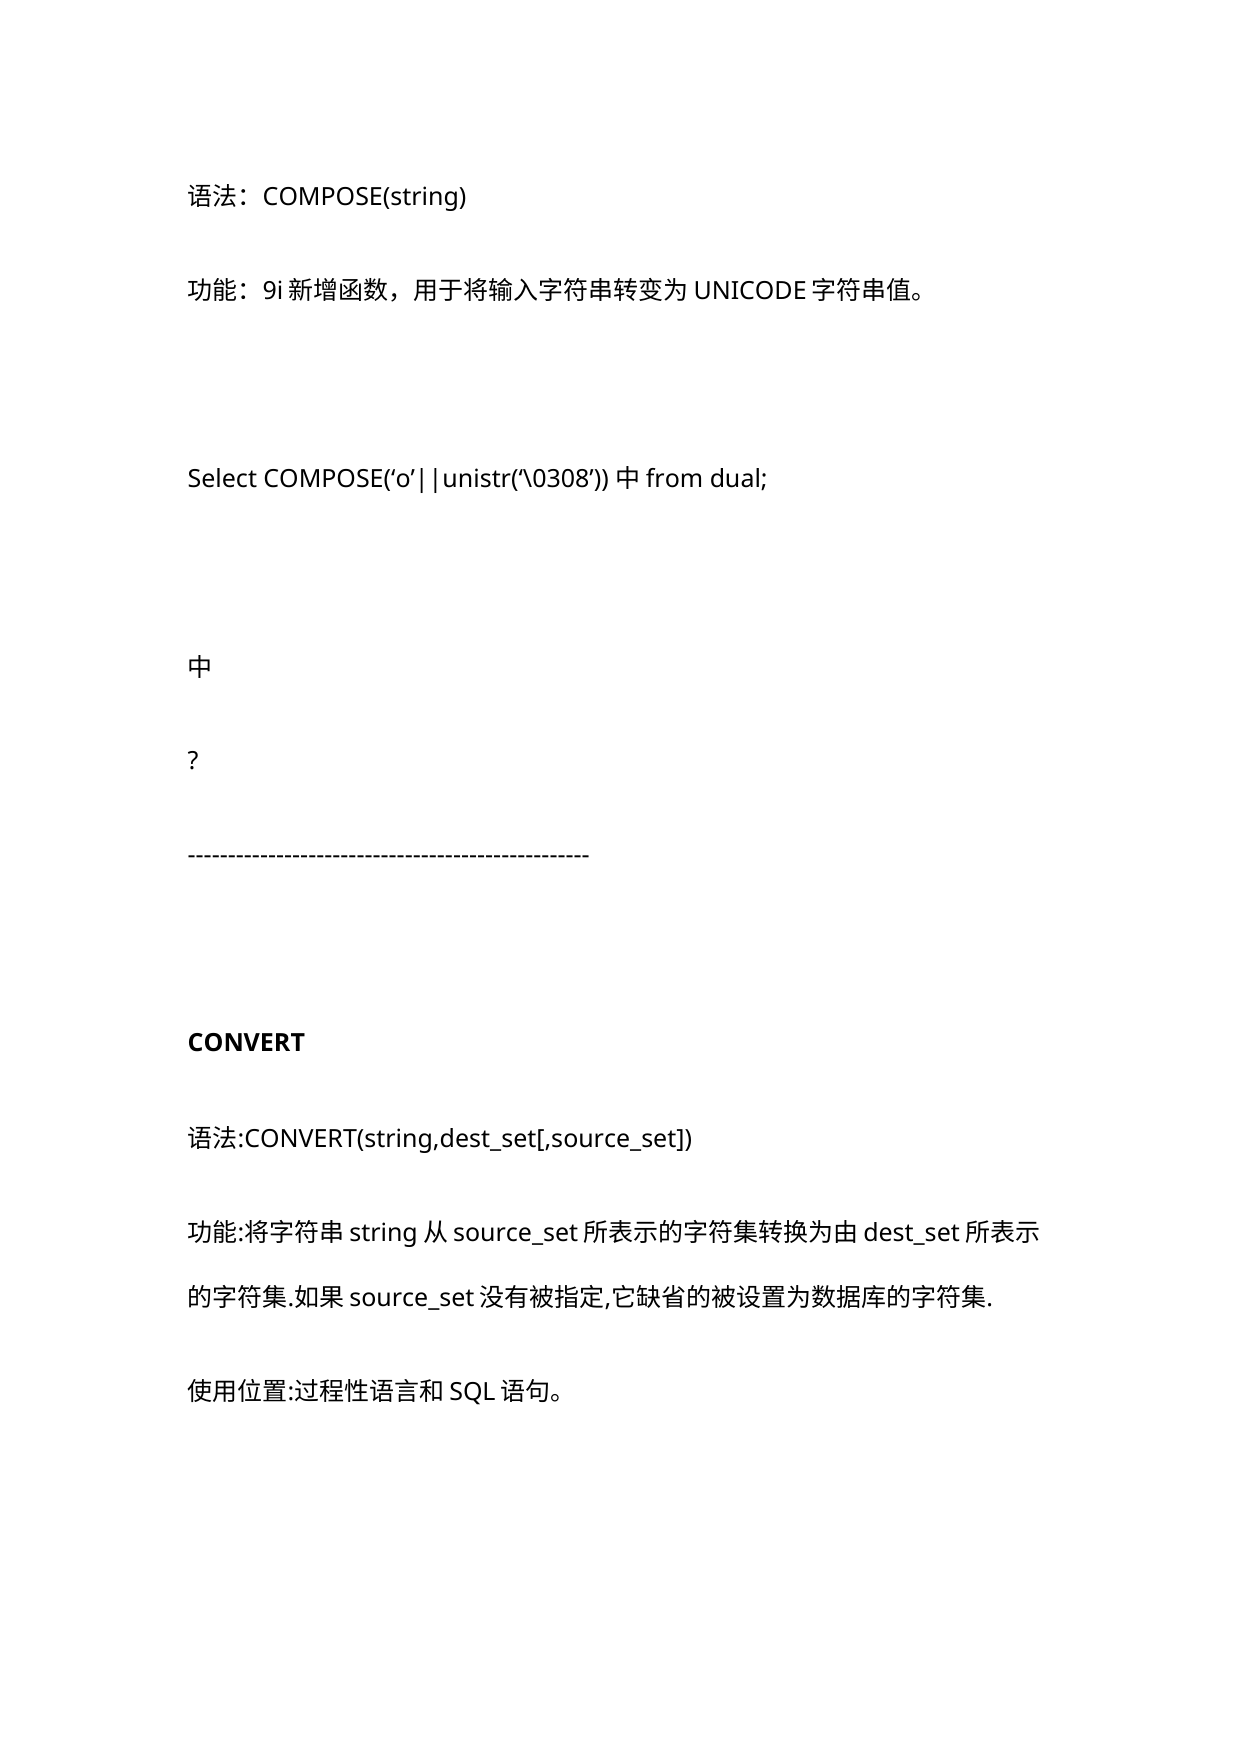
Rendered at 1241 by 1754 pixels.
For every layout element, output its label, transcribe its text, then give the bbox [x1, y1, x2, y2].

text 语法:CONVERT(string,dest_set[,source_set]) [187, 1104, 1053, 1169]
text -------------------------------------------------- [187, 821, 1053, 886]
text 使用位置:过程性语言和SQL语句。 [187, 1357, 1053, 1422]
text CONVERT [187, 1009, 1053, 1074]
text 中 [187, 633, 1053, 698]
text ? [187, 727, 1053, 792]
text 语法：COMPOSE(string) [187, 162, 1053, 227]
text Select COMPOSE(‘o’||unistr(‘\0308’)) 中from dual; [187, 444, 1053, 509]
text 功能：9i新增函数，用于将输入字符串转变为UNICODE字符串值。 [187, 256, 1053, 321]
text 功能:将字符串string从source_set所表示的字符集转换为由dest_set所表示的字符集.如果source_set没有被指定,它缺省的被设置为数据库的字符集. [187, 1198, 1053, 1328]
